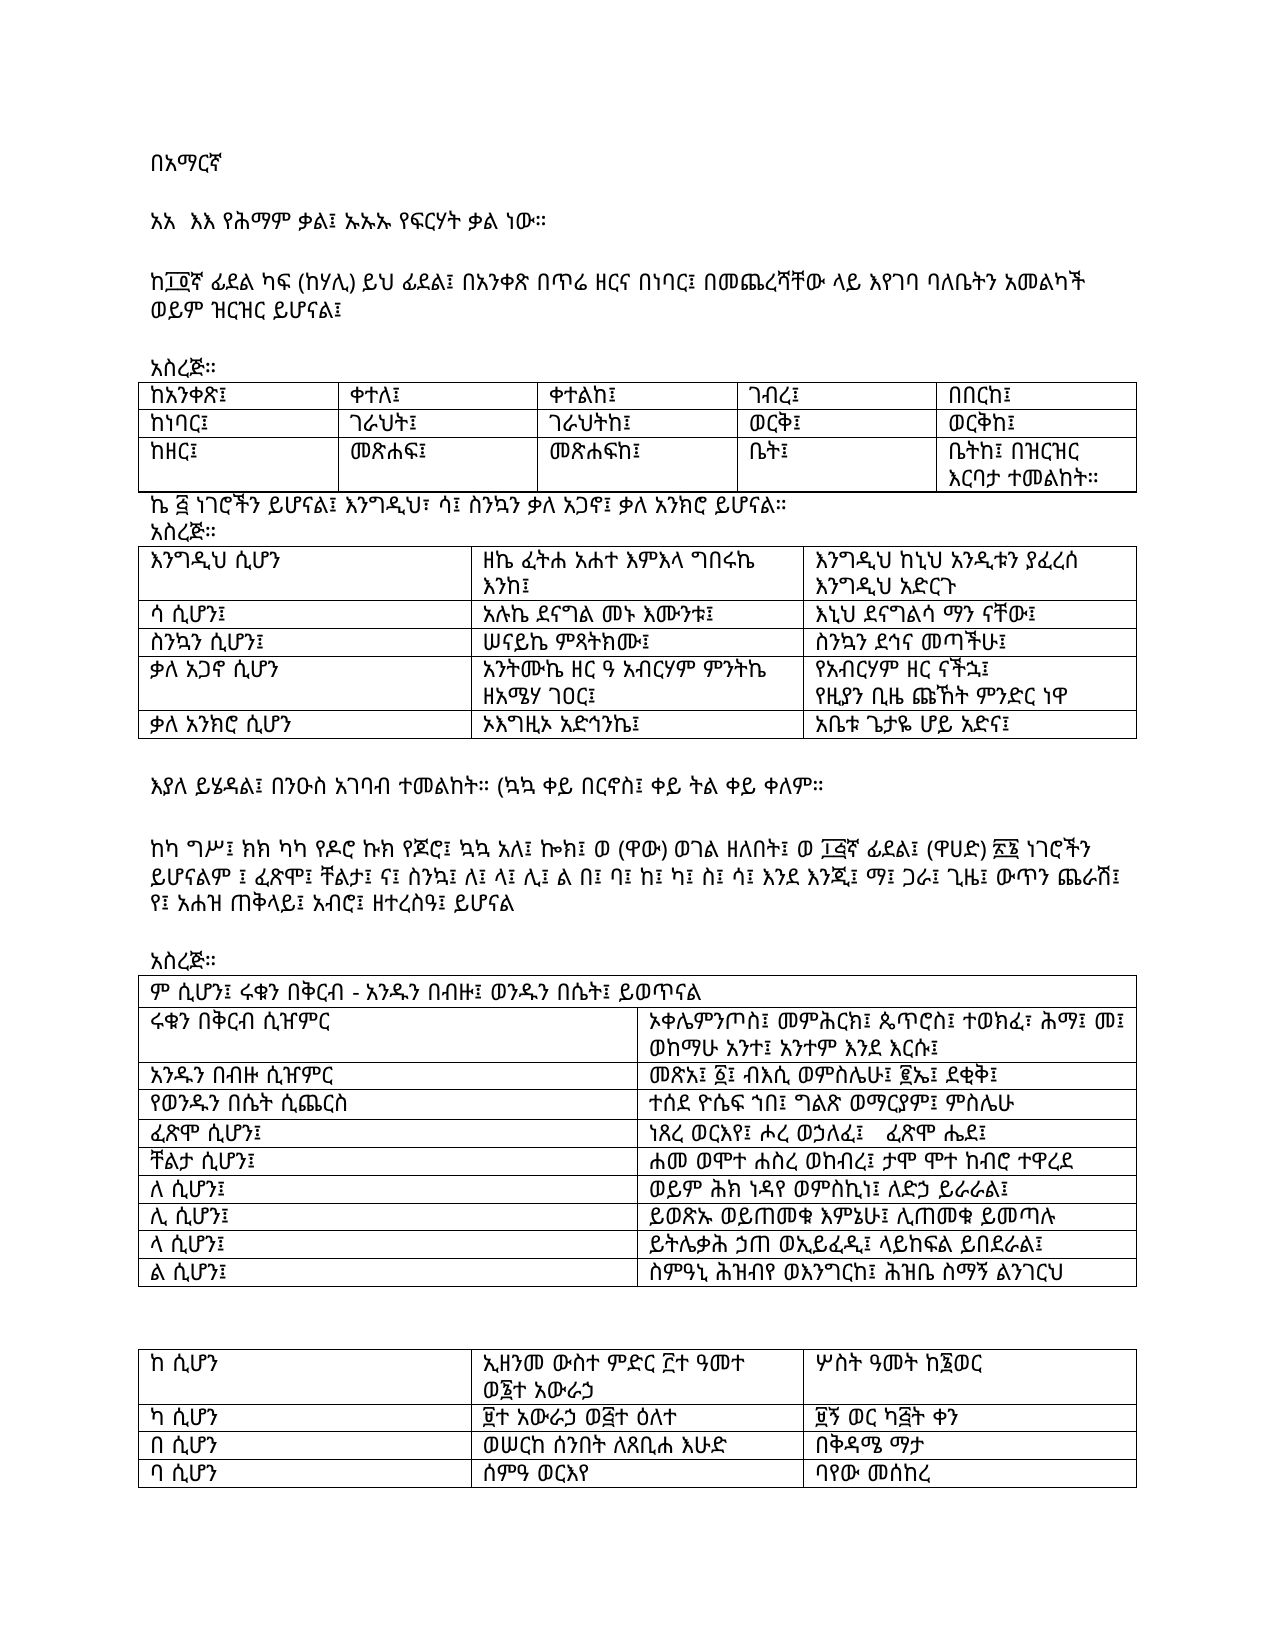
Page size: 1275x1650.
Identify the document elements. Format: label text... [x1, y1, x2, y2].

table_cell ፈጽሞ ሲሆን፤ [139, 1120, 637, 1147]
table_cell አንትሙኬ ዘር ዓ አብርሃም ምንትኬ ዘአሜሃ ገዐር፤ [472, 657, 803, 710]
text እያለ ይሄዳል፤ በንዑስ አገባብ ተመልከት። (ኳኳ ቀይ በርኖስ፤ ቀይ ትል ቀይ ቀለም። [150, 770, 1125, 801]
table_header ም ሲሆን፤ ሩቁን በቅርብ - አንዱን በብዙ፤ ወንዱን በሴት፤ ይወጥናል [139, 976, 1136, 1007]
table_cell ሠናይኬ ምጻትክሙ፤ [472, 629, 803, 656]
table_header ቀተልከ፤ [538, 383, 737, 409]
table_cell ቸልታ ሲሆን፤ [139, 1148, 637, 1175]
table_cell ገራህትከ፤ [538, 410, 737, 437]
table_cell ቃለ አንክሮ ሲሆን [139, 711, 471, 738]
table_cell ካ ሲሆን [139, 1405, 471, 1431]
table_cell መጽአ፤ ፩፤ ብእሲ ወምስሌሁ፤ ፪ኤ፤ ደቂቅ፤ [638, 1063, 1136, 1089]
table_cell ወይም ሕክ ነዳየ ወምስኪነ፤ ለድኃ ይራራል፤ [638, 1176, 1136, 1202]
table_cell ል ሲሆን፤ [139, 1259, 637, 1286]
table_cell ስንኳን ሲሆን፤ [139, 629, 471, 656]
table_cell የአብርሃም ዘር ናችኋ፤ የዚያን ቢዜ ጩኸት ምንድር ነዋ [804, 657, 1136, 710]
table_header ከአንቀጽ፤ [139, 383, 338, 409]
text ኬ ፭ ነገሮችን ይሆናል፤ እንግዲህ፣ ሳ፤ ስንኳን ቃለ አጋኖ፤ ቃለ አንክሮ ይሆናል። [150, 493, 1125, 519]
table_cell ሩቁን በቅርብ ሲዠምር [139, 1008, 637, 1062]
text አስረጅ። [150, 519, 1125, 546]
table_cell ተሰደ ዮሴፍ ኀበ፤ ግልጽ ወማርያም፤ ምስሌሁ [638, 1090, 1136, 1119]
table_cell ኦእግዚኦ አድኅንኬ፤ [472, 711, 803, 738]
table_header ገብረ፤ [738, 383, 936, 409]
text አስረጅ። [150, 948, 1125, 975]
table_cell ይትሌቃሕ ኃጠ ወኢይፈዲ፤ ላይከፍል ይበደራል፤ [638, 1231, 1136, 1258]
table_cell ወሠርከ ሰንበት ለጸቢሐ እሁድ [472, 1432, 803, 1459]
table_cell ቃለ አጋኖ ሲሆን [139, 657, 471, 710]
table_cell ቤትከ፤ በዝርዝር እርባታ ተመልከት። [937, 438, 1136, 491]
table_cell ወርቅከ፤ [937, 410, 1136, 437]
table_cell ለ ሲሆን፤ [139, 1176, 637, 1202]
table_cell ሰምዓ ወርእየ [472, 1460, 803, 1487]
table_cell ፱ተ አውራኃ ወ፭ተ ዕለተ [472, 1405, 803, 1431]
text በአማርኛ [150, 150, 1125, 177]
table_cell አሉኬ ደናግል መኑ እሙንቱ፤ [472, 601, 803, 628]
table_cell ነጸረ ወርእየ፤ ሖረ ወኃለፈ፤ ፈጽሞ ሔደ፤ [638, 1120, 1136, 1147]
table_cell ላ ሲሆን፤ [139, 1231, 637, 1258]
table_cell ከዘር፤ [139, 438, 338, 491]
table_cell መጽሐፍከ፤ [538, 438, 737, 491]
text አስረጅ። [150, 355, 1125, 382]
table_cell ስንኳን ደኅና መጣችሁ፤ [804, 629, 1136, 656]
table_cell ይወጽኡ ወይጠመቁ እምኔሁ፤ ሊጠመቁ ይመጣሉ [638, 1204, 1136, 1230]
table_header ኢዘንመ ውስተ ምድር ፫ተ ዓመተ ወ፮ተ አውራኃ [472, 1350, 803, 1403]
table_cell ከነባር፤ [139, 410, 338, 437]
table_header እንግዲህ ሲሆን [139, 547, 471, 600]
table_header ዘኬ ፈትሐ አሐተ እምእላ ግበሩኬ እንከ፤ [472, 547, 803, 600]
table_cell ቤት፤ [738, 438, 936, 491]
table_cell መጽሐፍ፤ [339, 438, 537, 491]
table_cell ፱ኝ ወር ካ፭ት ቀን [804, 1405, 1136, 1431]
text ከካ ግሥ፤ ክክ ካካ የዶሮ ኩክ የጆሮ፤ ኳኳ አለ፤ ኰክ፤ ወ (ዋው) ወገል ዘለበት፤ ወ ፲፭ኛ ፊደል፤ (ዋሀድ) ፳፮ ነገሮችን ይሆናልም ፤ ፈጽሞ፤ ቸልታ፤ ና፤ ስንኳ፤ ለ፤ ላ፤ ሊ፤ ል በ፤ ባ፤ ከ፤ ካ፤ ስ፤ ሳ፤ እንደ እንጂ፤ ማ፤ ጋራ፤ ጊዜ፤ ውጥን ጨራሽ፤ የ፤ አሐዝ ጠቅላይ፤ አብሮ፤ ዘተረስዓ፤ ይሆናል [150, 832, 1125, 917]
table_cell ሐመ ወሞተ ሐስረ ወከብረ፤ ታሞ ሞተ ከብሮ ተዋረደ [638, 1148, 1136, 1175]
table_cell እኒህ ደናግልሳ ማን ናቸው፤ [804, 601, 1136, 628]
text ከ፲፬ኛ ፊደል ካፍ (ከሃሊ) ይህ ፊደል፤ በአንቀጽ በጥሬ ዘርና በነባር፤ በመጨረሻቸው ላይ እየገባ ባለቤትን አመልካች ወይም ዝርዝር ይሆናል፤ [150, 266, 1125, 324]
table_cell ስምዓኒ ሕዝብየ ወእንግርከ፤ ሕዝቤ ስማኝ ልንገርህ [638, 1259, 1136, 1286]
table_cell ባ ሲሆን [139, 1460, 471, 1487]
table_header በበርከ፤ [937, 383, 1136, 409]
table_header ከ ሲሆን [139, 1350, 471, 1403]
table_cell በ ሲሆን [139, 1432, 471, 1459]
table_cell ሳ ሲሆን፤ [139, 601, 471, 628]
table_cell ኦቀሌምንጦስ፤ መምሕርክ፤ ጴጥሮስ፤ ተወክፈ፣ ሕማ፤ መ፤ ወከማሁ አንተ፤ አንተም እንደ እርሱ፤ [638, 1008, 1136, 1062]
table_cell ሊ ሲሆን፤ [139, 1204, 637, 1230]
table_cell አንዱን በብዙ ሲዠምር [139, 1063, 637, 1089]
table_cell በቅዳሜ ማታ [804, 1432, 1136, 1459]
table_header ሦስት ዓመት ከ፮ወር [804, 1350, 1136, 1403]
text አአ እእ የሕማም ቃል፤ ኡኡኡ የፍርሃት ቃል ነው። [150, 208, 1125, 234]
table_header ቀተለ፤ [339, 383, 537, 409]
table_cell የወንዱን በሴት ሲጨርስ [139, 1090, 637, 1119]
table_cell ባየው መሰከረ [804, 1460, 1136, 1487]
table_header እንግዲህ ከኒህ አንዲቱን ያፈረሰ እንግዲህ አድርጉ [804, 547, 1136, 600]
table_cell ወርቅ፤ [738, 410, 936, 437]
table_cell ገራህት፤ [339, 410, 537, 437]
table_cell አቤቱ ጌታዬ ሆይ አድና፤ [804, 711, 1136, 738]
